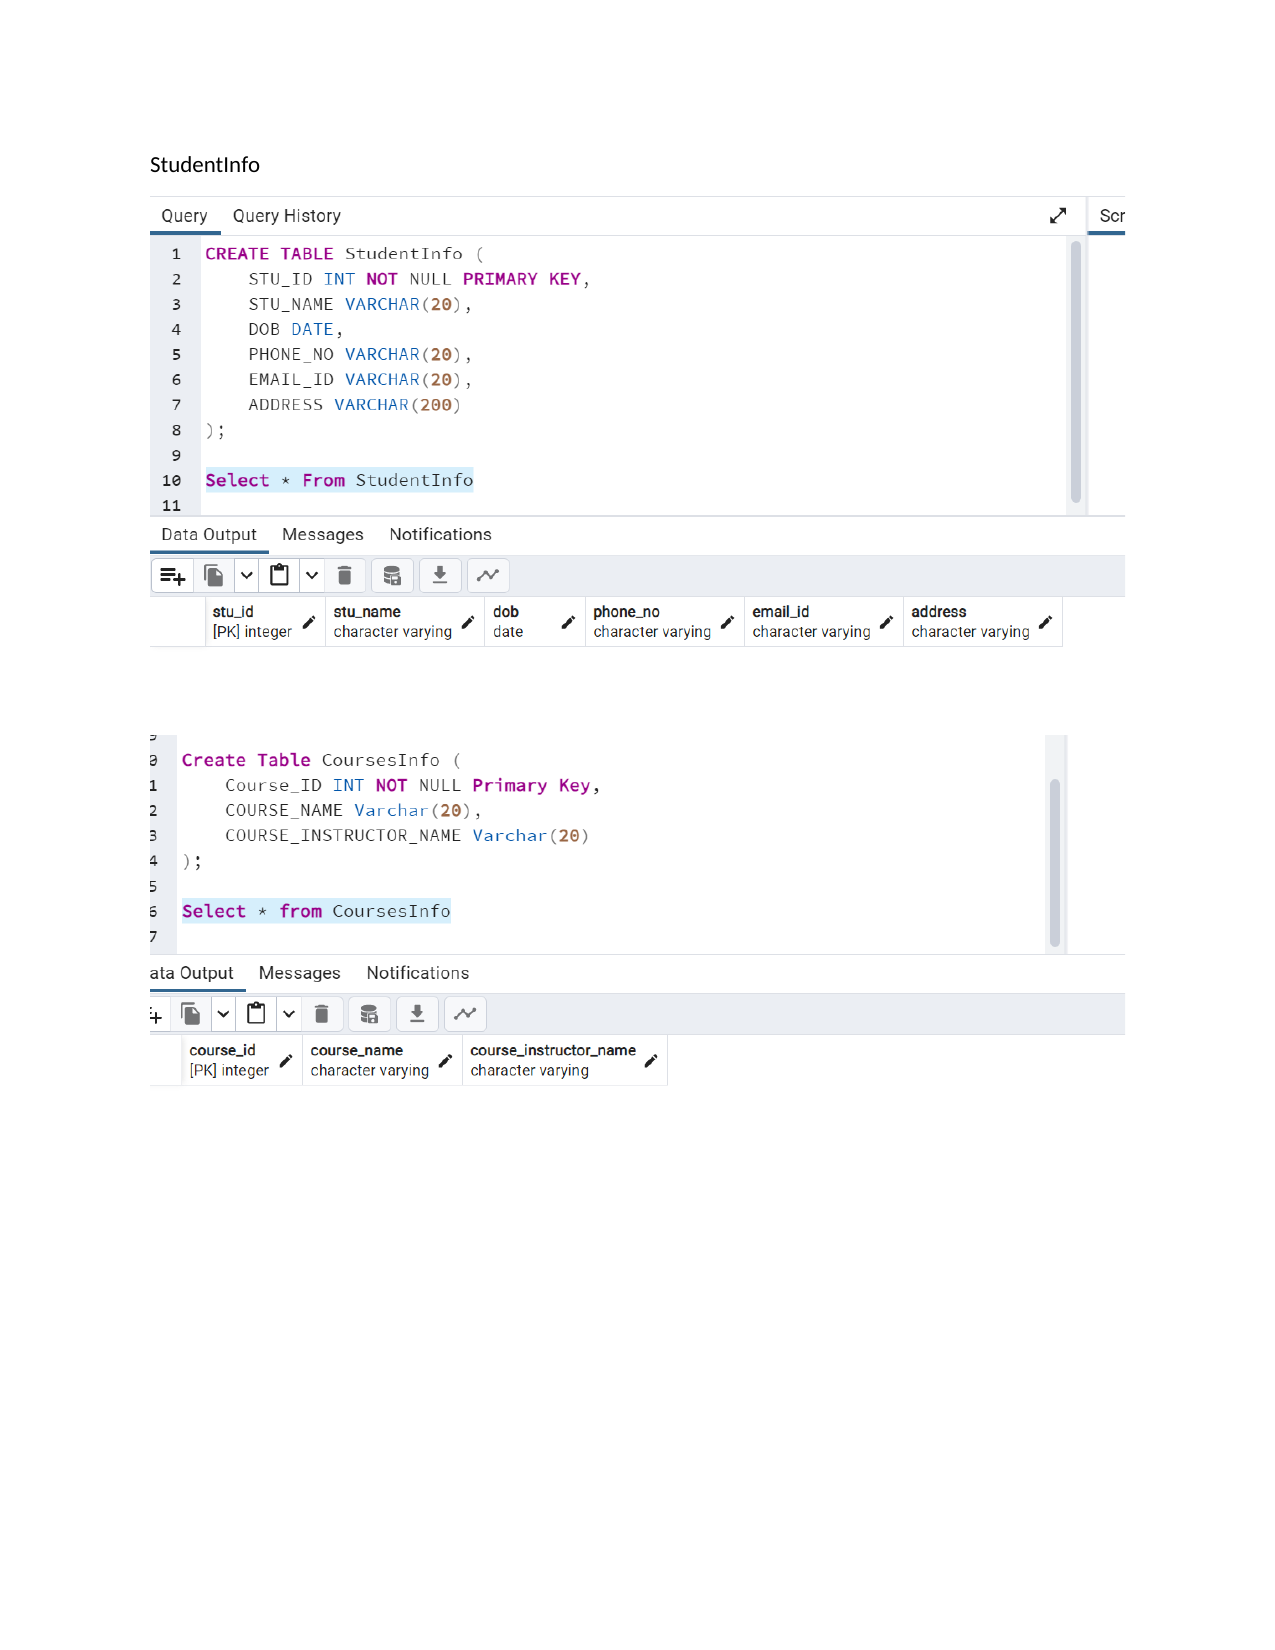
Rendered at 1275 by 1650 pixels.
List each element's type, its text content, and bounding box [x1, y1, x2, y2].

text StudentInfo [150, 150, 1125, 178]
picture [150, 735, 1125, 1159]
picture [150, 196, 1125, 670]
